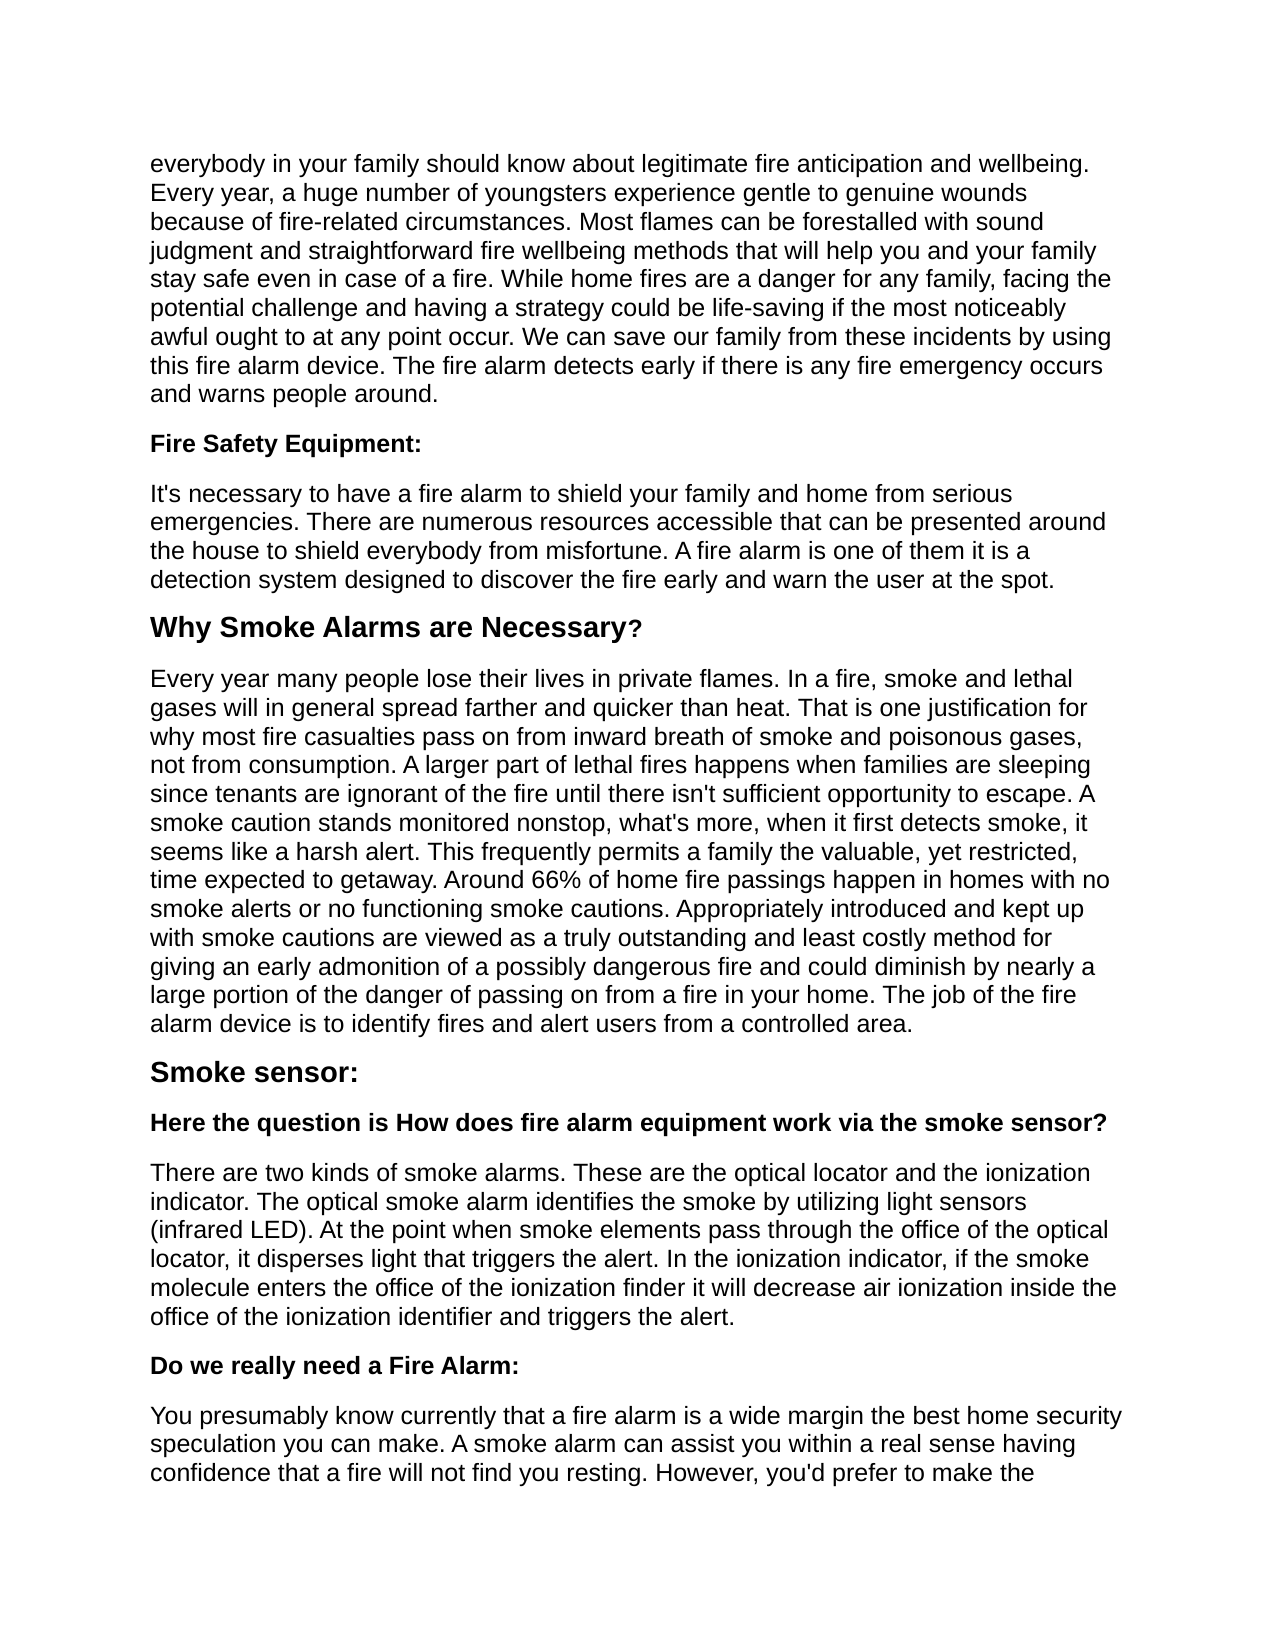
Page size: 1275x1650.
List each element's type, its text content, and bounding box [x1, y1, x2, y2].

text Here the question is How does fire alarm equipment work via the smoke sensor? [150, 1109, 1125, 1137]
text Every year many people lose their lives in private flames. In a fire, smoke and lethal gases will in general spread farther and quicker than heat. That is one justification for why most fire casualties pass on from inward breath of smoke and poisonous gases, not from consumption. A larger part of lethal fires happens when families are sleeping since tenants are ignorant of the fire until there isn't sufficient opportunity to escape. A smoke caution stands monitored nonstop, what's more, when it first detects smoke, it seems like a harsh alert. This frequently permits a family the valuable, yet restricted, time expected to getaway. Around 66% of home fire passings happen in homes with no smoke alerts or no functioning smoke cautions. Appropriately introduced and kept up with smoke cautions are viewed as a truly outstanding and least costly method for giving an early admonition of a possibly dangerous fire and could diminish by nearly a large portion of the danger of passing on from a fire in your home. The job of the fire alarm device is to identify fires and alert users from a controlled area. [150, 664, 1125, 1038]
text It's necessary to have a fire alarm to shield your family and home from serious emergencies. There are numerous resources accessible that can be presented around the house to shield everybody from misfortune. A fire alarm is one of them it is a detection system designed to discover the fire early and warn the user at the spot. [150, 479, 1125, 594]
text Smoke sensor: [150, 1059, 1125, 1088]
text There are two kinds of smoke alarms. These are the optical locator and the ionization indicator. The optical smoke alarm identifies the smoke by utilizing light sensors (infrared LED). At the point when smoke elements pass through the office of the optical locator, it disperses light that triggers the alert. In the ionization indicator, if the smoke molecule enters the office of the ionization finder it will decrease air ionization inside the office of the ionization identifier and triggers the alert. [150, 1158, 1125, 1331]
text Do we really need a Fire Alarm: [150, 1352, 1125, 1380]
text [150, 1401, 1125, 1487]
text Why Smoke Alarms are Necessary? [150, 615, 1125, 644]
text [150, 150, 1125, 409]
text Fire Safety Equipment: [150, 429, 1125, 458]
